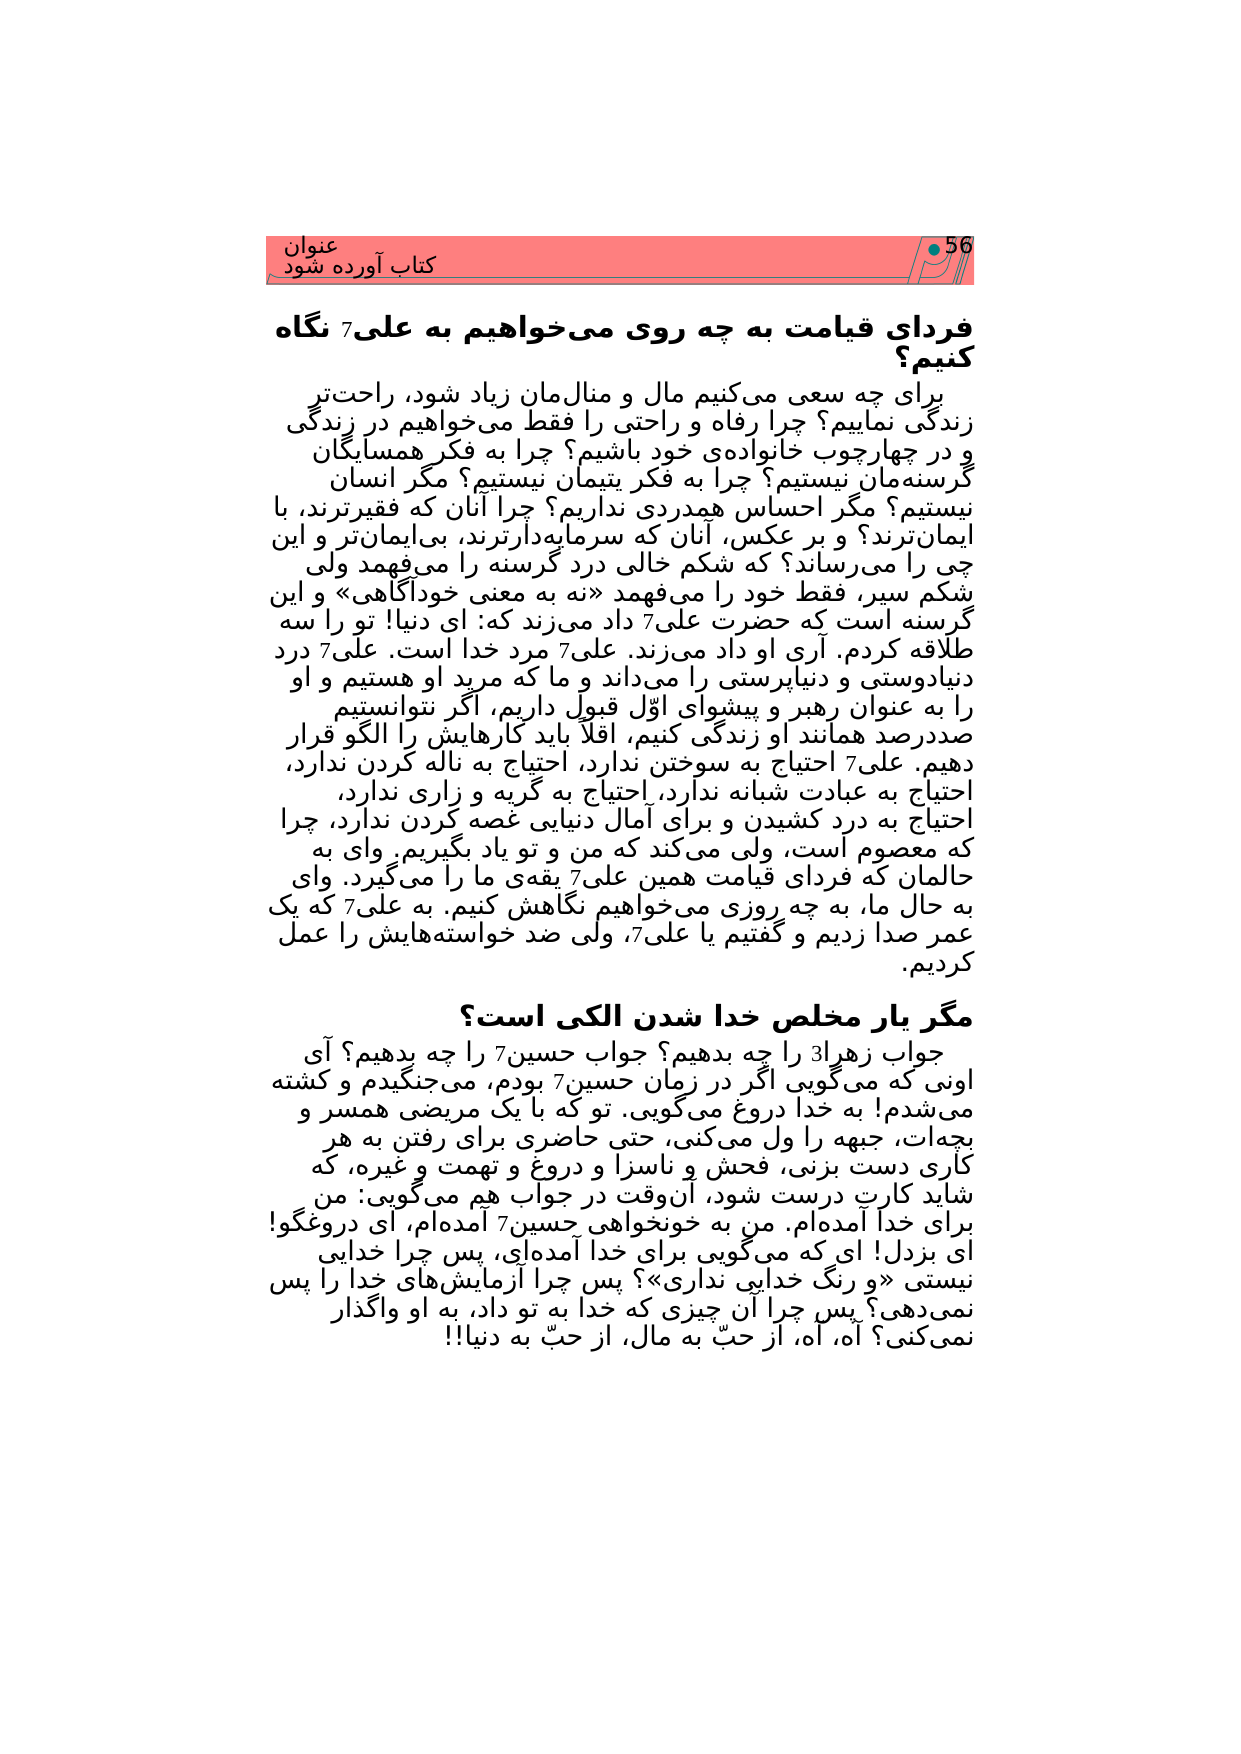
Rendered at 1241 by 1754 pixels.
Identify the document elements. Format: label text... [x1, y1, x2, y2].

picture [266, 236, 975, 285]
text برای چه سعی می‌کنیم مال و منال‌مان زیاد شود، راحت‌تر زندگی نماییم؟ چرا رفاه و راحتی را فقط می‌خواهیم در زندگی و در چهارچوب خانواده‌ی خود باشیم؟ چرا به فکر همسایگان گرسنه‌مان نیستیم؟ چرا به فکر یتیمان نیستیم؟ مگر انسان نیستیم؟ مگر احساس همدردی نداریم؟ چرا آنان که فقیرترند، با ایمان‌ترند؟ و بر عکس، آنان که سرمایه‌دارترند، بی‌ایمان‌تر و این چی را می‌رساند؟ که شکم خالی درد گرسنه را می‌فهمد ولی شکم سیر، فقط خود را می‌فهمد «نه به معنی خودآگاهی» و این گرسنه است که حضرت علی داد می‌زند که: ای دنیا! تو را سه طلاقه کردم. آری او داد می‌زند. علی مرد خدا است. علی درد دنیادوستی و دنیاپرستی را می‌داند و ما که مرید او هستیم و او را به عنوان رهبر و پیشوای اوّل قبول داریم، اگر نتوانستیم صددرصد همانند او زندگی کنیم، اقلاً باید کارهایش را الگو قرار دهیم. علی احتیاج به سوختن ندارد، احتیاج به ناله کردن ندارد، احتیاج به عبادت شبانه ندارد، احتیاج به گریه و زاری ندارد، احتیاج به درد کشیدن و برای آمال دنیایی غصه کردن ندارد، چرا که معصوم است، ولی می‌کند که من و تو یاد بگیریم. وای به حالمان که فردای قیامت همین علی یقه‌ی ما را می‌گیرد. وای به حال ما، به چه روزی می‌خواهیم نگاهش کنیم. به علی که یک عمر صدا زدیم و گفتیم یا علی، ولی ضد خواسته‌هایش را عمل کردیم. [266, 380, 974, 977]
subtitle مگر یار مخلص خدا شدن الکی است؟ [266, 1002, 974, 1033]
text جواب زهرا را چه بدهیم؟ جواب حسین را چه بدهیم؟ آی اونی که می‌گویی اگر در زمان حسین بودم، می‌جنگیدم و کشته می‌شدم! به خدا دروغ می‌گویی. تو که با یک مریضی همسر و بچه‌ات، جبهه را ول می‌کنی، حتی حاضری برای رفتن به هر کاری دست بزنی، فحش و ناسزا و دروغ و تهمت و غیره، که شاید کارت درست شود، آن‌وقت در جواب هم می‌گویی: من برای خدا آمده‌ام. من به خونخواهی حسین آمده‌ام، ای دروغگو! ای بزدل! ای که می‌گویی برای خدا آمده‌ای، پس چرا خدایی نیستی «و رنگ خدایی نداری»؟ پس چرا آزمایش‌های خدا را پس نمی‌دهی؟ پس چرا آن چیزی که خدا به تو داد، به او واگذار نمی‌کنی؟ آه، آه، از حبّ به مال، از حبّ به دنیا!! [266, 1039, 974, 1352]
picture [962, 244, 969, 252]
subtitle فردای قیامت به چه روی می‌خواهیم به علی نگاه کنیم؟ [266, 313, 974, 374]
